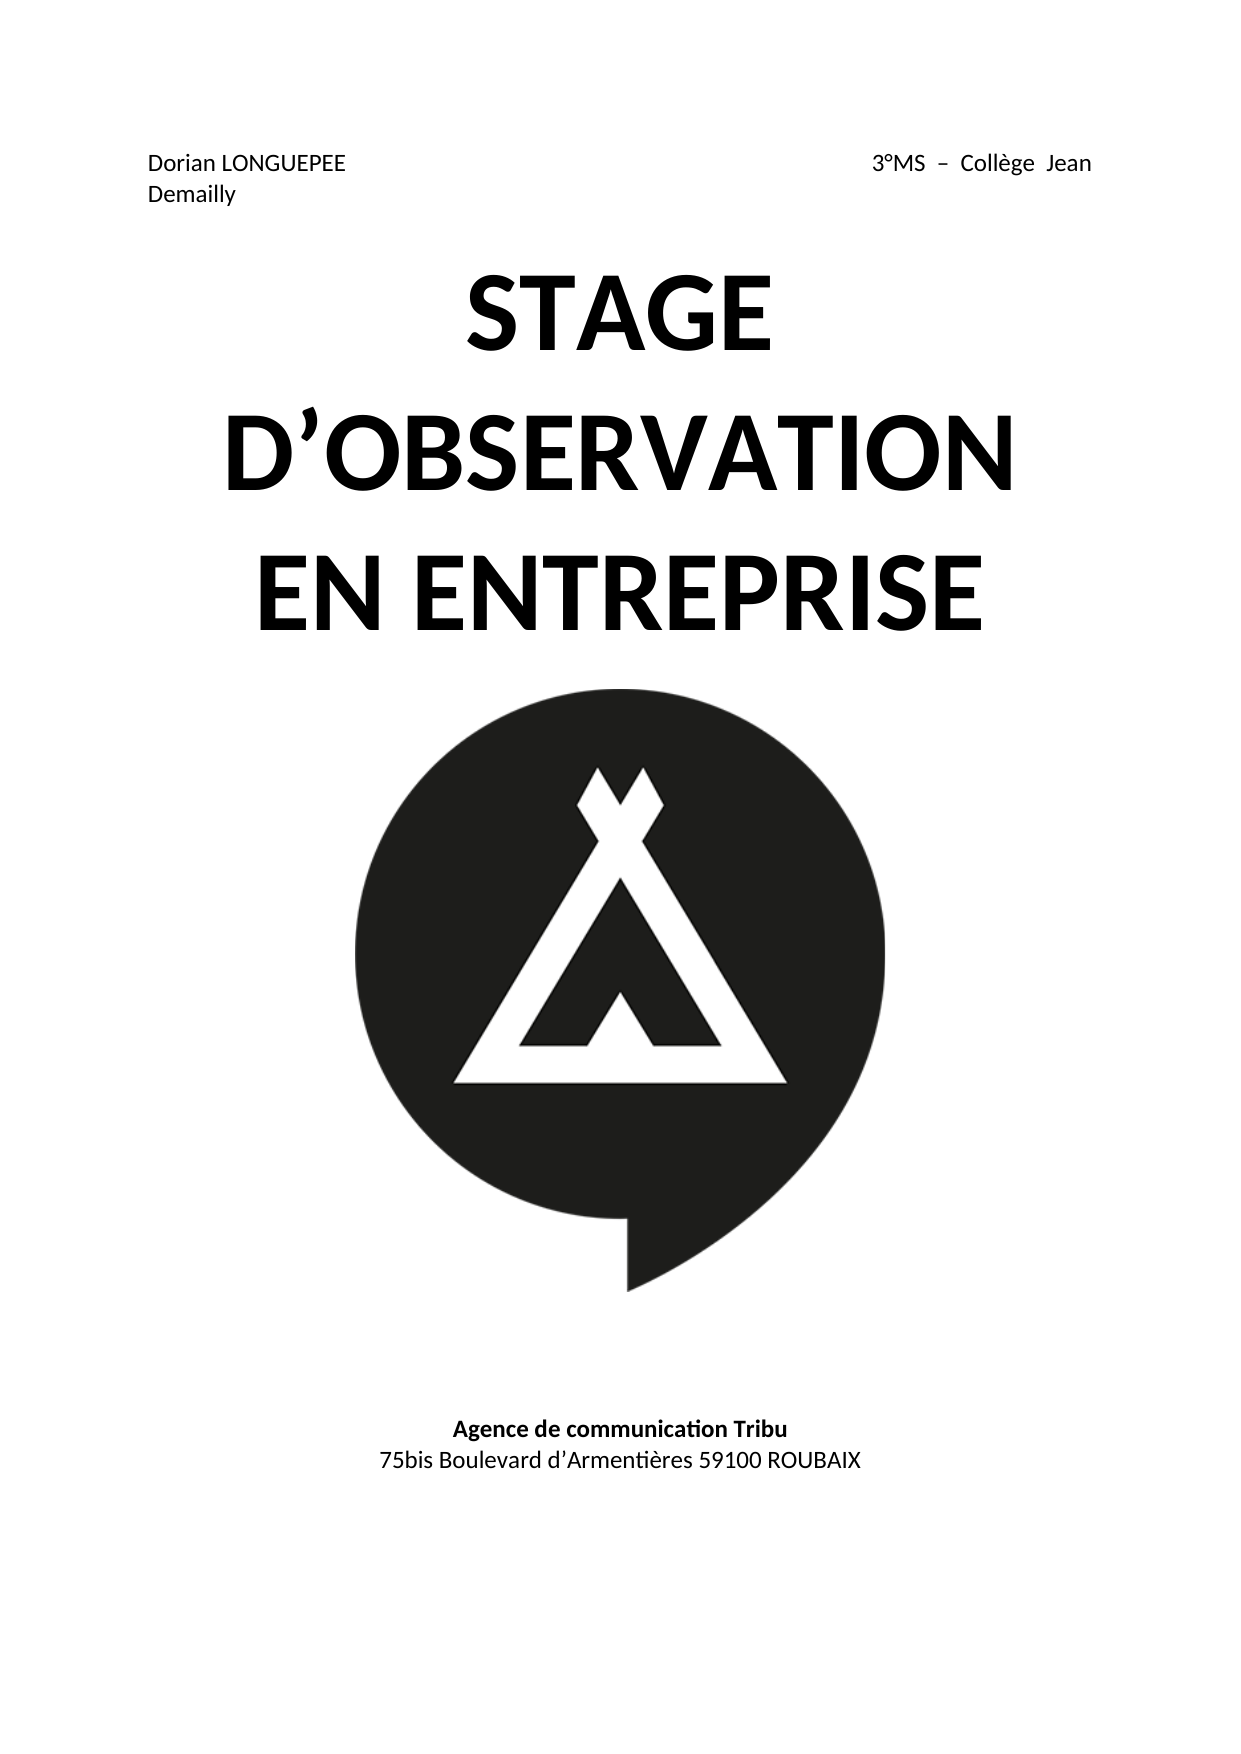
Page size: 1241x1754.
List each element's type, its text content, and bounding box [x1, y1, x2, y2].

text STAGE D’OBSERVATION EN ENTREPRISE [148, 239, 1093, 659]
text Dorian LONGUEPEE 3°MS – Collège Jean Demailly [148, 148, 1093, 209]
picture [355, 689, 886, 1292]
text 75bis Boulevard d’Armentières 59100 ROUBAIX [148, 1444, 1093, 1474]
text Agence de communication Tribu [148, 1413, 1093, 1444]
